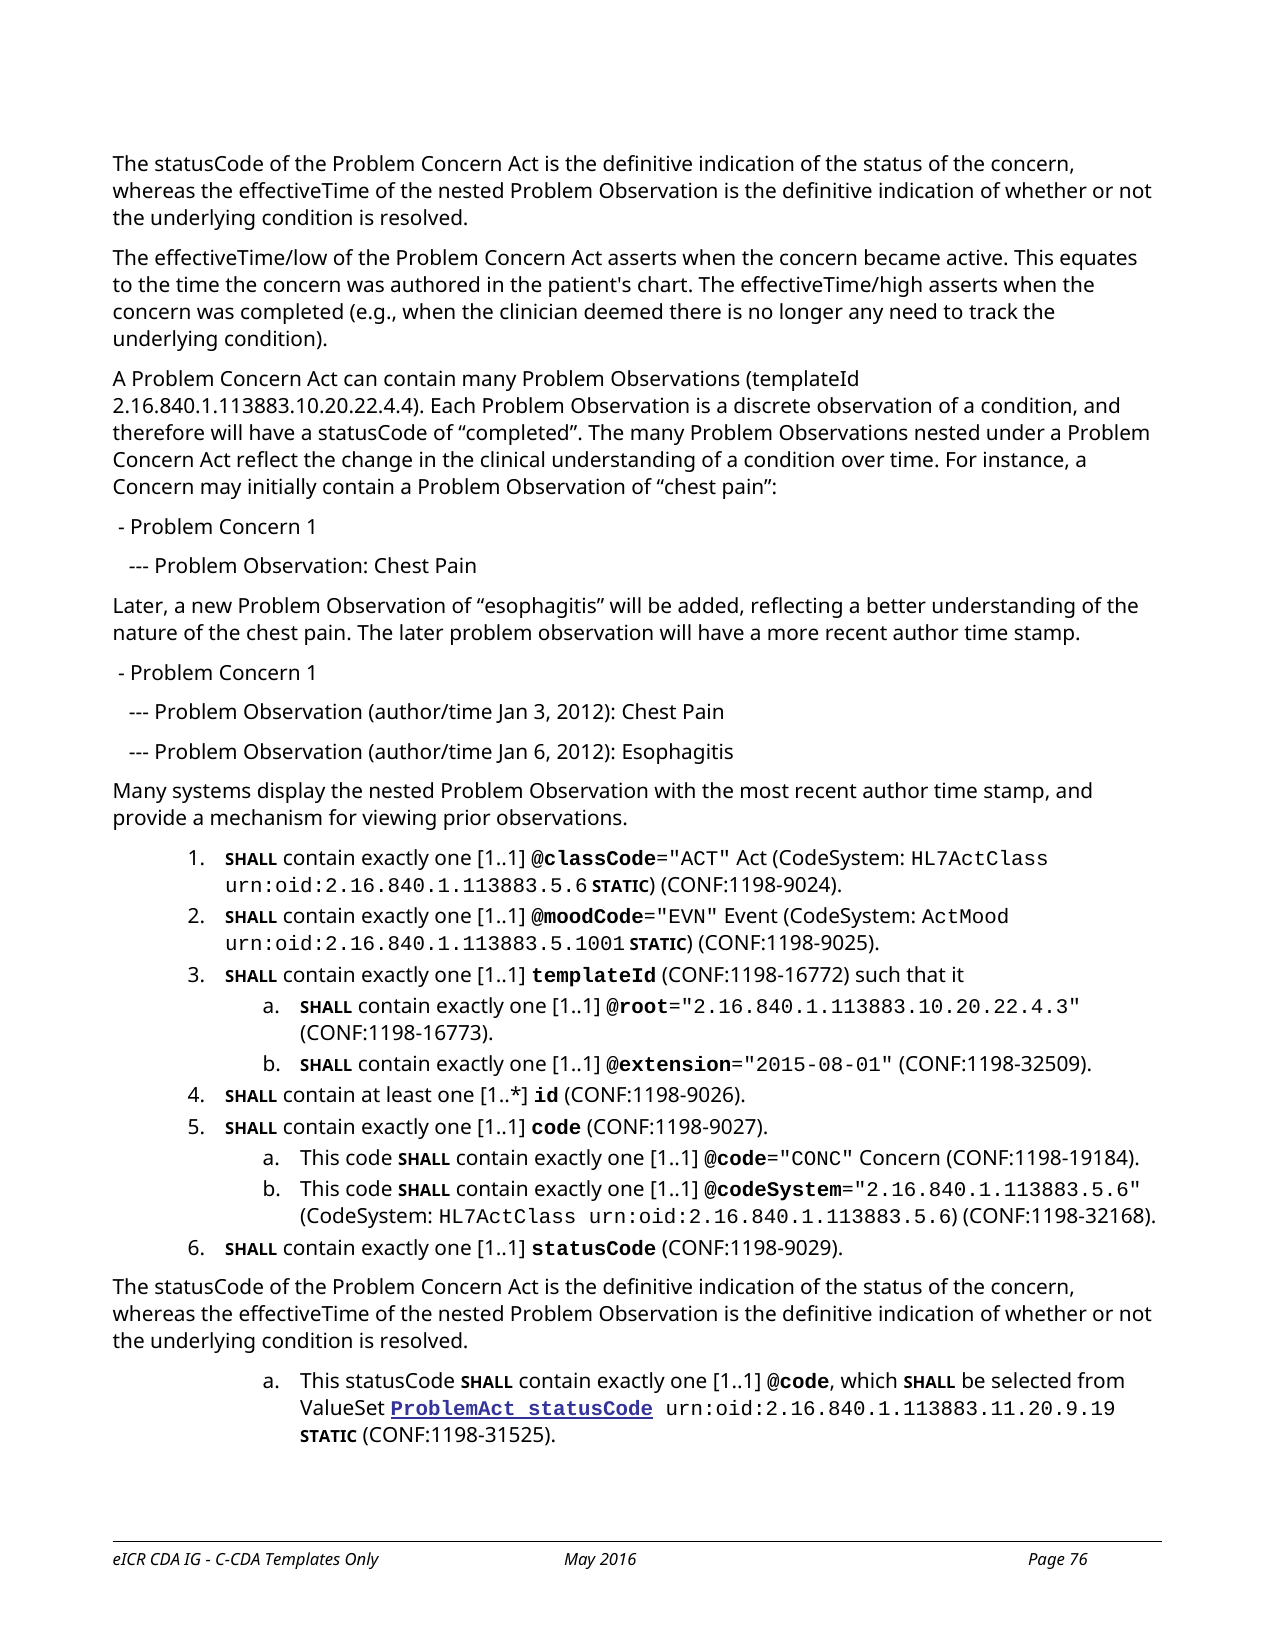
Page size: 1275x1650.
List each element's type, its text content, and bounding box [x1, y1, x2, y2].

list SHALL contain exactly one [1..1] @classCode="ACT" Act (CodeSystem: HL7ActClass urn:oid:2.16.840.1.113883.5.6 STATIC) (CONF:1198-9024). [187, 844, 1162, 898]
list SHALL contain exactly one [1..1] @root="2.16.840.1.113883.10.20.22.4.3" (CONF:1198-16773). [262, 992, 1162, 1046]
list SHALL contain exactly one [1..1] code (CONF:1198-9027). [187, 1112, 1162, 1139]
list SHALL contain exactly one [1..1] @extension="2015-08-01" (CONF:1198-32509). [262, 1050, 1162, 1077]
text --- Problem Observation: Chest Pain [112, 552, 1162, 579]
text --- Problem Observation (author/time Jan 3, 2012): Chest Pain [112, 698, 1162, 725]
list SHALL contain exactly one [1..1] @moodCode="EVN" Event (CodeSystem: ActMood urn:oid:2.16.840.1.113883.5.1001 STATIC) (CONF:1198-9025). [187, 902, 1162, 956]
list This code SHALL contain exactly one [1..1] @code="CONC" Concern (CONF:1198-19184). [262, 1144, 1162, 1171]
text - Problem Concern 1 [112, 512, 1162, 539]
text Many systems display the nested Problem Observation with the most recent author time stamp, and provide a mechanism for viewing prior observations. [112, 777, 1162, 831]
list This statusCode SHALL contain exactly one [1..1] @code, which SHALL be selected from ValueSet ProblemAct statusCode urn:oid:2.16.840.1.113883.11.20.9.19 STATIC (CONF:1198-31525). [262, 1367, 1162, 1448]
list SHALL contain at least one [1..*] id (CONF:1198-9026). [187, 1081, 1162, 1108]
list This code SHALL contain exactly one [1..1] @codeSystem="2.16.840.1.113883.5.6" (CodeSystem: HL7ActClass urn:oid:2.16.840.1.113883.5.6) (CONF:1198-32168). [262, 1175, 1162, 1229]
text A Problem Concern Act can contain many Problem Observations (templateId 2.16.840.1.113883.10.20.22.4.4). Each Problem Observation is a discrete observation of a condition, and therefore will have a statusCode of “completed”. The many Problem Observations nested under a Problem Concern Act reflect the change in the clinical understanding of a condition over time. For instance, a Concern may initially contain a Problem Observation of “chest pain”: [112, 364, 1162, 500]
text The effectiveTime/low of the Problem Concern Act asserts when the concern became active. This equates to the time the concern was authored in the patient's chart. The effectiveTime/high asserts when the concern was completed (e.g., when the clinician deemed there is no longer any need to track the underlying condition). [112, 244, 1162, 352]
text --- Problem Observation (author/time Jan 6, 2012): Esophagitis [112, 737, 1162, 764]
text Later, a new Problem Observation of “esophagitis” will be added, reflecting a better understanding of the nature of the chest pain. The later problem observation will have a more recent author time stamp. [112, 592, 1162, 646]
text - Problem Concern 1 [112, 658, 1162, 685]
list SHALL contain exactly one [1..1] statusCode (CONF:1198-9029). [187, 1233, 1162, 1260]
text The statusCode of the Problem Concern Act is the definitive indication of the status of the concern, whereas the effectiveTime of the nested Problem Observation is the definitive indication of whether or not the underlying condition is resolved. [112, 150, 1162, 231]
list SHALL contain exactly one [1..1] templateId (CONF:1198-16772) such that it [187, 960, 1162, 987]
text The statusCode of the Problem Concern Act is the definitive indication of the status of the concern, whereas the effectiveTime of the nested Problem Observation is the definitive indication of whether or not the underlying condition is resolved. [112, 1273, 1162, 1354]
